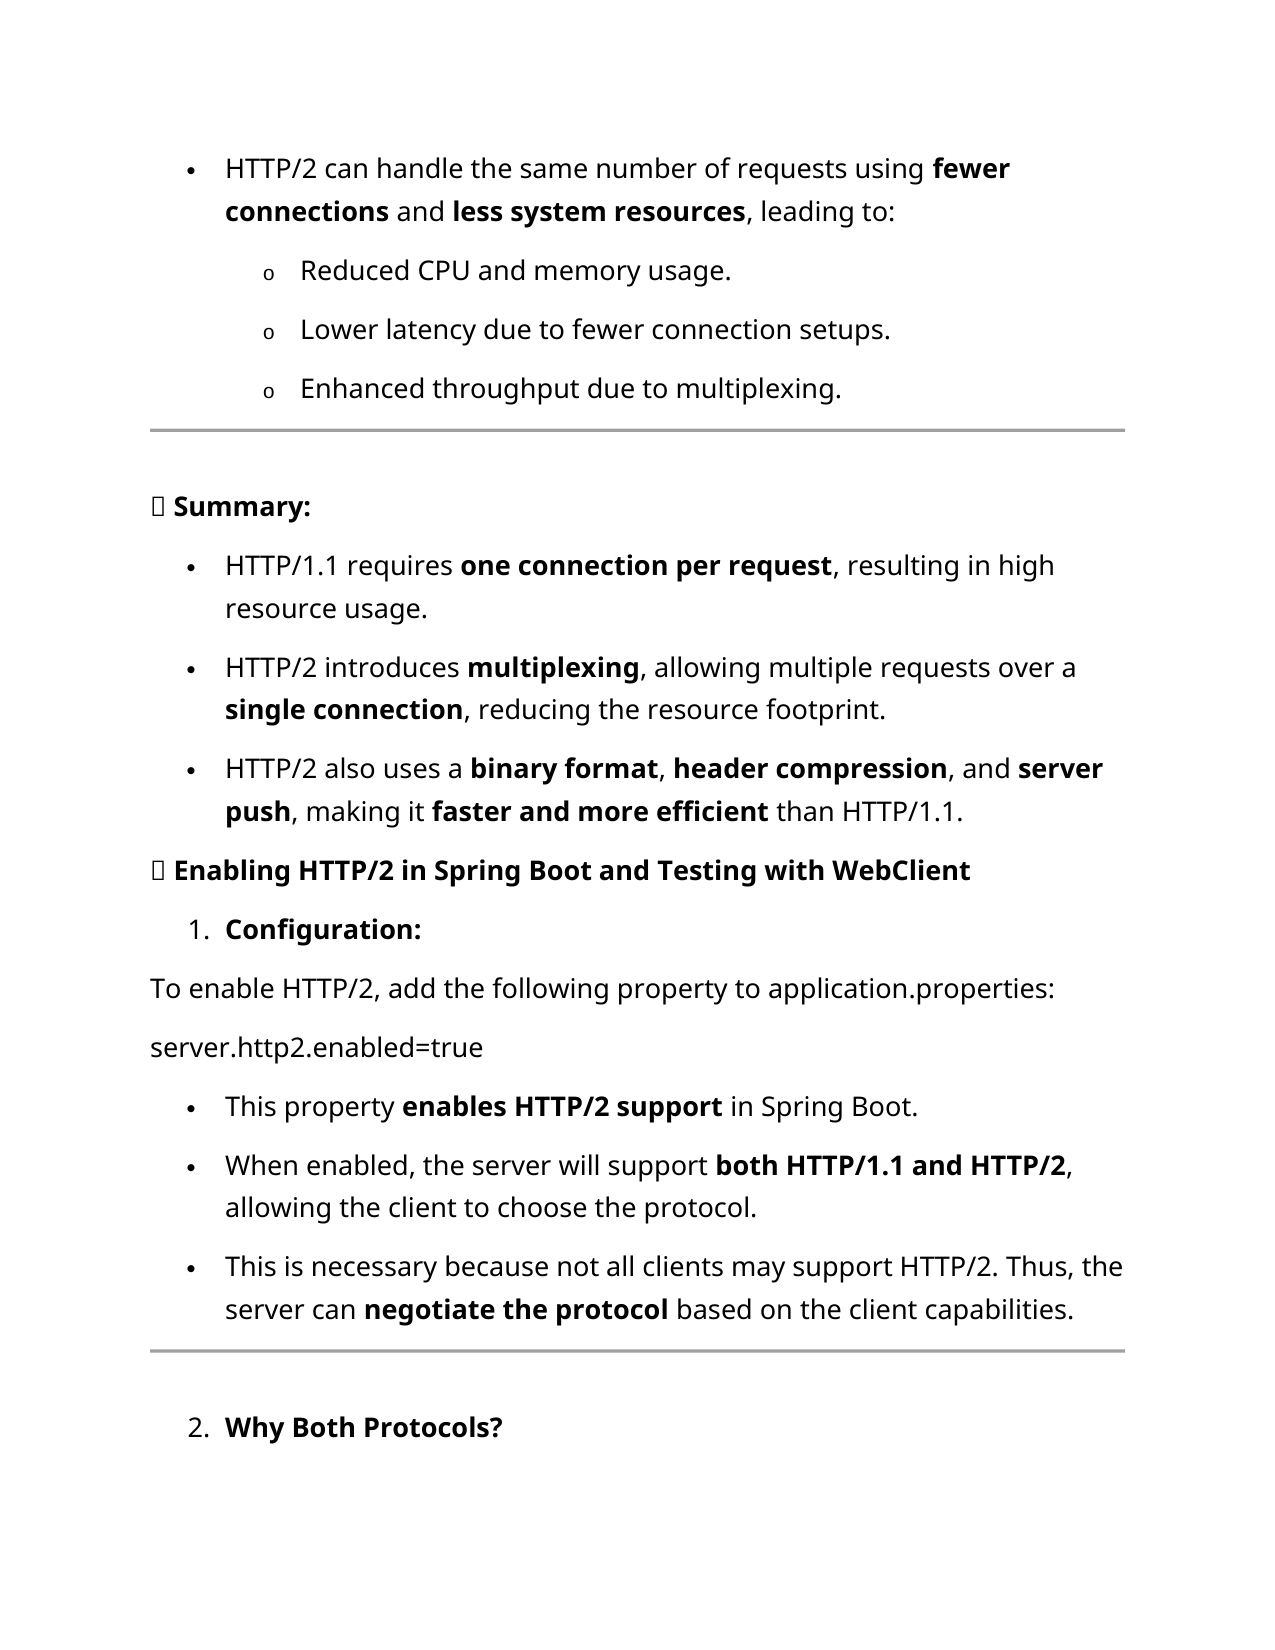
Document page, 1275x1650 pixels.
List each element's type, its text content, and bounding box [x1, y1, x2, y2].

list Why Both Protocols? [187, 1408, 1125, 1445]
list HTTP/2 also uses a binary format, header compression, and server push, making it faster and more efficient than HTTP/1.1. [187, 750, 1125, 829]
list HTTP/2 can handle the same number of requests using fewer connections and less system resources, leading to: [187, 150, 1125, 229]
text server.http2.enabled=true [150, 1028, 1125, 1065]
list HTTP/1.1 requires one connection per request, resulting in high resource usage. [187, 547, 1125, 626]
list Enhanced throughput due to multiplexing. [262, 369, 1125, 406]
list Configuration: [187, 910, 1125, 947]
list Lower latency due to fewer connection setups. [262, 311, 1125, 347]
list This is necessary because not all clients may support HTTP/2. Thus, the server can negotiate the protocol based on the client capabilities. [187, 1248, 1125, 1327]
text ✅ Enabling HTTP/2 in Spring Boot and Testing with WebClient [150, 851, 1125, 888]
text To enable HTTP/2, add the following property to application.properties: [150, 969, 1125, 1006]
list Reduced CPU and memory usage. [262, 251, 1125, 288]
list When enabled, the server will support both HTTP/1.1 and HTTP/2, allowing the client to choose the protocol. [187, 1146, 1125, 1226]
list This property enables HTTP/2 support in Spring Boot. [187, 1087, 1125, 1124]
text ✅ Summary: [150, 488, 1125, 524]
list HTTP/2 introduces multiplexing, allowing multiple requests over a single connection, reducing the resource footprint. [187, 648, 1125, 727]
